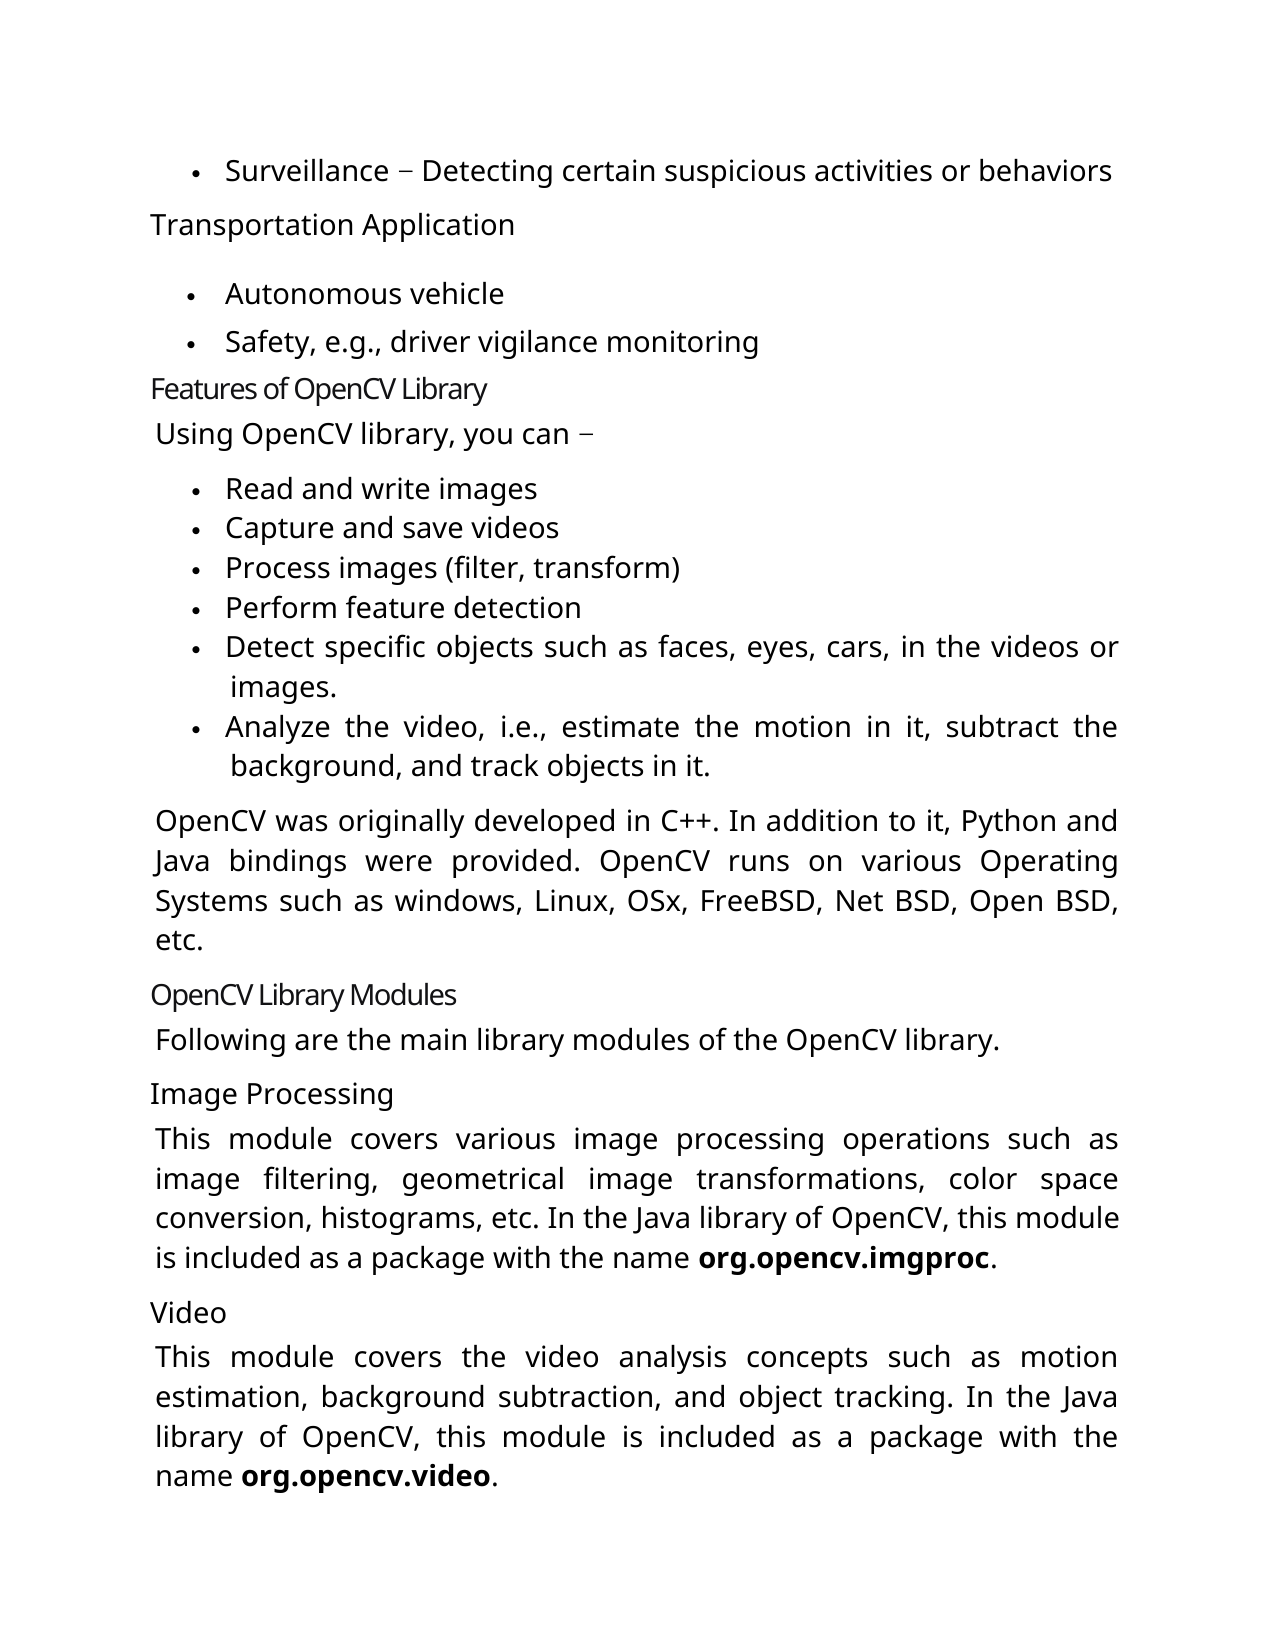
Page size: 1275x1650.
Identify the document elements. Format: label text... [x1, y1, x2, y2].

text OpenCV was originally developed in C++. In addition to it, Python and Java bindings were provided. OpenCV runs on various Operating Systems such as windows, Linux, OSx, FreeBSD, Net BSD, Open BSD, etc. [155, 800, 1120, 959]
text This module covers the video analysis concepts such as motion estimation, background subtraction, and object tracking. In the Java library of OpenCV, this module is included as a package with the name org.opencv.video. [155, 1337, 1120, 1495]
list Surveillance − Detecting certain suspicious activities or behaviors [192, 150, 1120, 190]
subtitle OpenCV Library Modules [150, 974, 1120, 1014]
subtitle Image Processing [150, 1073, 1120, 1113]
list Autonomous vehicle [187, 273, 1125, 313]
text Using OpenCV library, you can − [155, 413, 1120, 453]
subtitle Features of OpenCV Library [150, 368, 1120, 408]
list Detect specific objects such as faces, eyes, cars, in the videos or images. [192, 627, 1120, 706]
list Read and write images [192, 468, 1120, 508]
list Analyze the video, i.e., estimate the motion in it, subtract the background, and track objects in it. [192, 706, 1120, 785]
list Safety, e.g., driver vigilance monitoring [187, 321, 1125, 361]
subtitle Transportation Application [150, 205, 1120, 244]
text Following are the main library modules of the OpenCV library. [155, 1019, 1120, 1058]
list Process images (filter, transform) [192, 547, 1120, 587]
text This module covers various image processing operations such as image filtering, geometrical image transformations, color space conversion, histograms, etc. In the Java library of OpenCV, this module is included as a package with the name org.opencv.imgproc. [155, 1118, 1120, 1277]
list Capture and save videos [192, 508, 1120, 547]
subtitle Video [150, 1292, 1120, 1332]
list Perform feature detection [192, 587, 1120, 627]
